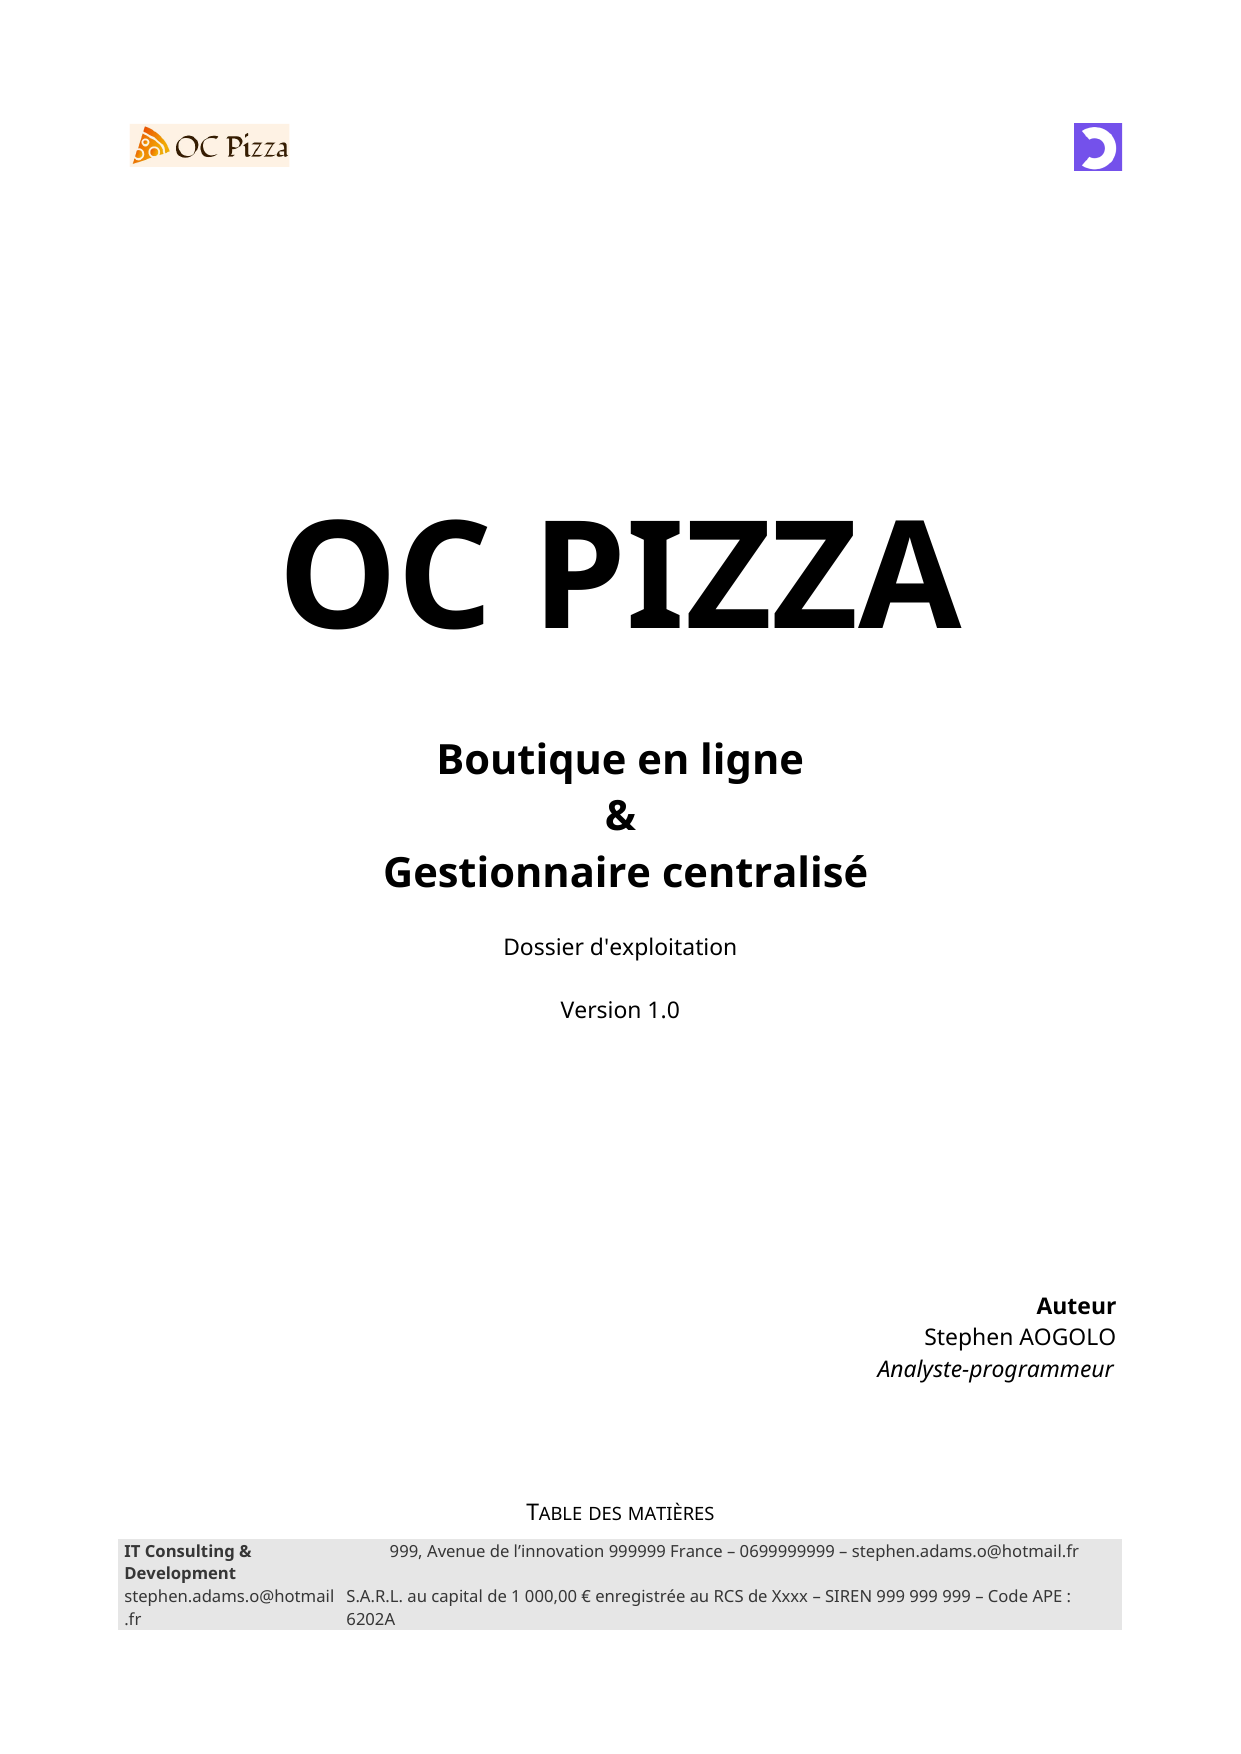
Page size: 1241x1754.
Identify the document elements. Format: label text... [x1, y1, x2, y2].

table_header OC PIZZA Boutique en ligne & Gestionnaire centralisé Dossier d'exploitation Version 1.0 [118, 227, 1122, 1266]
subtitle Table des matières [118, 1496, 1122, 1527]
table_cell Auteur Stephen AOGOLO Analyste-programmeur [118, 1266, 1122, 1408]
